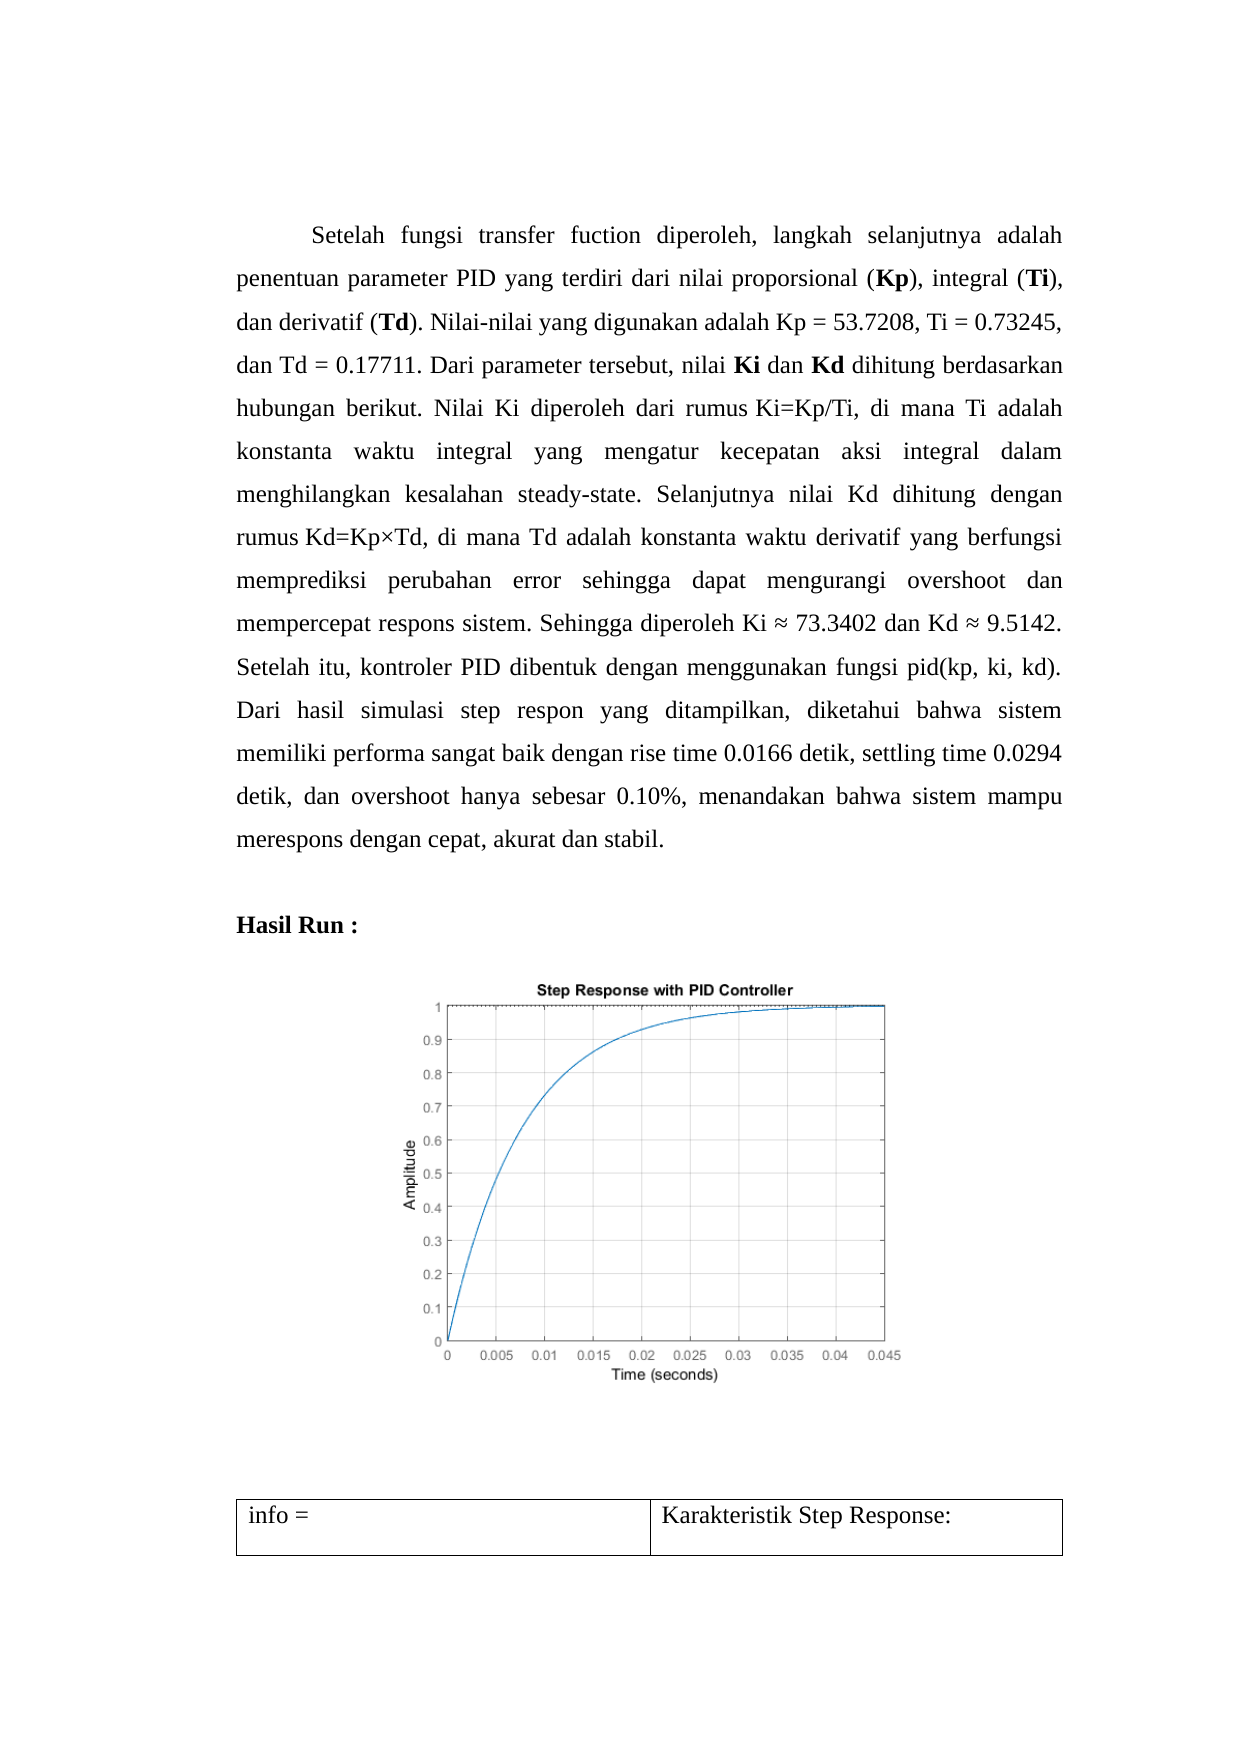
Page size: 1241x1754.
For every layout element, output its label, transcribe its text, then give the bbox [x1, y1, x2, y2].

text Hasil Run : [236, 910, 1063, 939]
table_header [651, 1500, 1062, 1554]
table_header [237, 1500, 650, 1554]
text Setelah fungsi transfer fuction diperoleh, langkah selanjutnya adalah penentuan parameter PID yang terdiri dari nilai proporsional (Kp), integral (Ti), dan derivatif (Td). Nilai-nilai yang digunakan adalah Kp = 53.7208, Ti = 0.73245, dan Td = 0.17711. Dari parameter tersebut, nilai Ki dan Kd dihitung berdasarkan hubungan berikut. Nilai Ki diperoleh dari rumus Ki=Kp/Ti, di mana Ti adalah konstanta waktu integral yang mengatur kecepatan aksi integral dalam menghilangkan kesalahan steady-state. Selanjutnya nilai Kd dihitung dengan rumus Kd=Kp×Td, di mana Td adalah konstanta waktu derivatif yang berfungsi memprediksi perubahan error sehingga dapat mengurangi overshoot dan mempercepat respons sistem. Sehingga diperoleh Ki ≈ 73.3402 dan Kd ≈ 9.5142. Setelah itu, kontroler PID dibentuk dengan menggunakan fungsi pid(kp, ki, kd). Dari hasil simulasi step respon yang ditampilkan, diketahui bahwa sistem memiliki performa sangat baik dengan rise time 0.0166 detik, settling time 0.0294 detik, dan overshoot hanya sebesar 0.10%, menandakan bahwa sistem mampu merespons dengan cepat, akurat dan stabil. [236, 220, 1063, 853]
picture [360, 953, 939, 1388]
